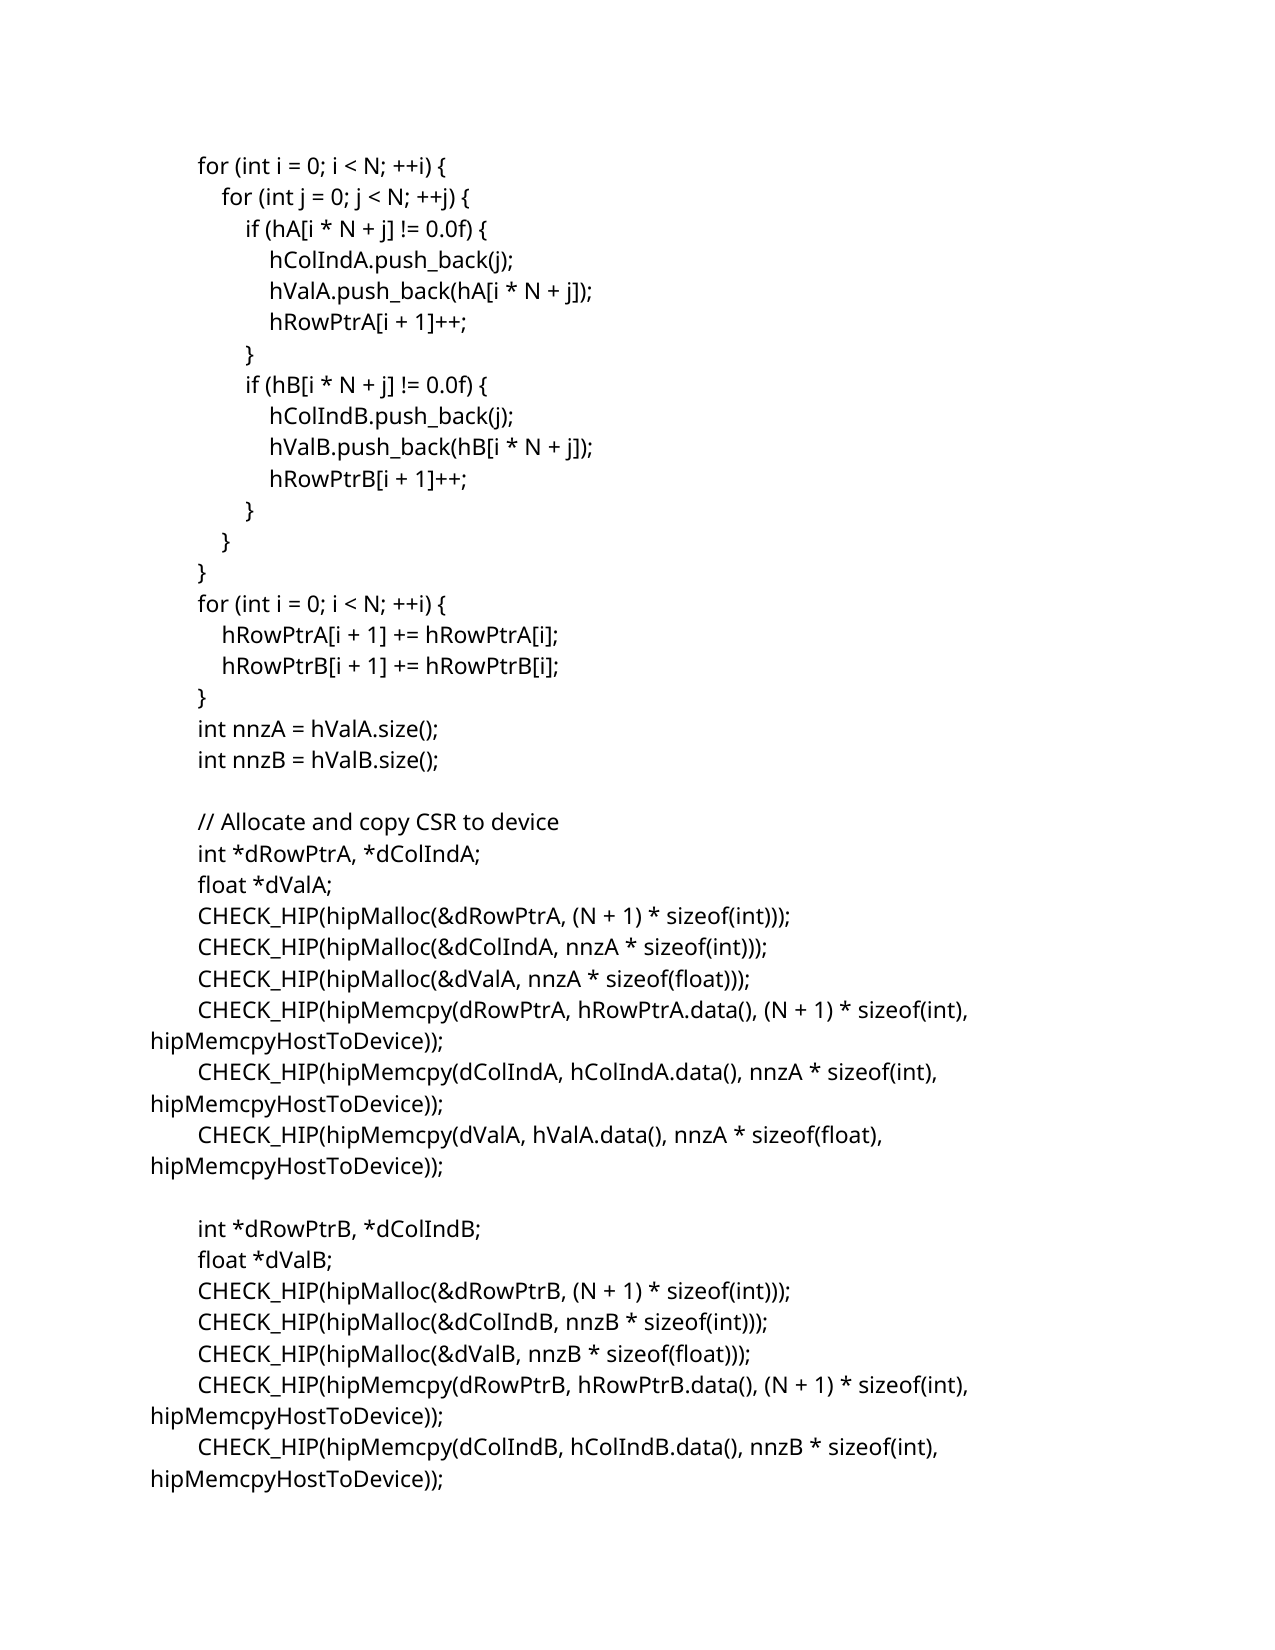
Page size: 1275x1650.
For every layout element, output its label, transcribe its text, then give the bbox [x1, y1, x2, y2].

text hRowPtrB[i + 1] += hRowPtrB[i]; [150, 650, 1125, 681]
text for (int j = 0; j < N; ++j) { [150, 181, 1125, 212]
text CHECK_HIP(hipMalloc(&dColIndB, nnzB * sizeof(int))); [150, 1306, 1125, 1337]
text CHECK_HIP(hipMalloc(&dValB, nnzB * sizeof(float))); [150, 1337, 1125, 1369]
text CHECK_HIP(hipMalloc(&dValA, nnzA * sizeof(float))); [150, 962, 1125, 994]
text // Allocate and copy CSR to device [150, 806, 1125, 837]
text hValB.push_back(hB[i * N + j]); [150, 431, 1125, 462]
text CHECK_HIP(hipMemcpy(dRowPtrB, hRowPtrB.data(), (N + 1) * sizeof(int), hipMemcpyHostToDevice)); [150, 1369, 1125, 1431]
text CHECK_HIP(hipMalloc(&dRowPtrA, (N + 1) * sizeof(int))); [150, 900, 1125, 931]
text hRowPtrA[i + 1] += hRowPtrA[i]; [150, 619, 1125, 650]
text int *dRowPtrA, *dColIndA; [150, 837, 1125, 869]
text CHECK_HIP(hipMemcpy(dValA, hValA.data(), nnzA * sizeof(float), hipMemcpyHostToDevice)); [150, 1119, 1125, 1181]
text } [150, 681, 1125, 712]
text int nnzA = hValA.size(); [150, 712, 1125, 744]
text if (hB[i * N + j] != 0.0f) { [150, 369, 1125, 400]
text hValA.push_back(hA[i * N + j]); [150, 275, 1125, 306]
text } [150, 337, 1125, 369]
text for (int i = 0; i < N; ++i) { [150, 150, 1125, 181]
text int *dRowPtrB, *dColIndB; [150, 1212, 1125, 1244]
text hColIndA.push_back(j); [150, 244, 1125, 275]
text float *dValB; [150, 1244, 1125, 1275]
text hColIndB.push_back(j); [150, 400, 1125, 431]
text CHECK_HIP(hipMalloc(&dRowPtrB, (N + 1) * sizeof(int))); [150, 1275, 1125, 1306]
text CHECK_HIP(hipMemcpy(dRowPtrA, hRowPtrA.data(), (N + 1) * sizeof(int), hipMemcpyHostToDevice)); [150, 994, 1125, 1056]
text CHECK_HIP(hipMemcpy(dColIndA, hColIndA.data(), nnzA * sizeof(int), hipMemcpyHostToDevice)); [150, 1056, 1125, 1119]
text CHECK_HIP(hipMalloc(&dColIndA, nnzA * sizeof(int))); [150, 931, 1125, 962]
text hRowPtrB[i + 1]++; [150, 462, 1125, 494]
text } [150, 525, 1125, 556]
text for (int i = 0; i < N; ++i) { [150, 587, 1125, 619]
text int nnzB = hValB.size(); [150, 744, 1125, 775]
text } [150, 556, 1125, 587]
text float *dValA; [150, 869, 1125, 900]
text hRowPtrA[i + 1]++; [150, 306, 1125, 337]
text } [150, 494, 1125, 525]
text CHECK_HIP(hipMemcpy(dColIndB, hColIndB.data(), nnzB * sizeof(int), hipMemcpyHostToDevice)); [150, 1431, 1125, 1494]
text if (hA[i * N + j] != 0.0f) { [150, 212, 1125, 244]
